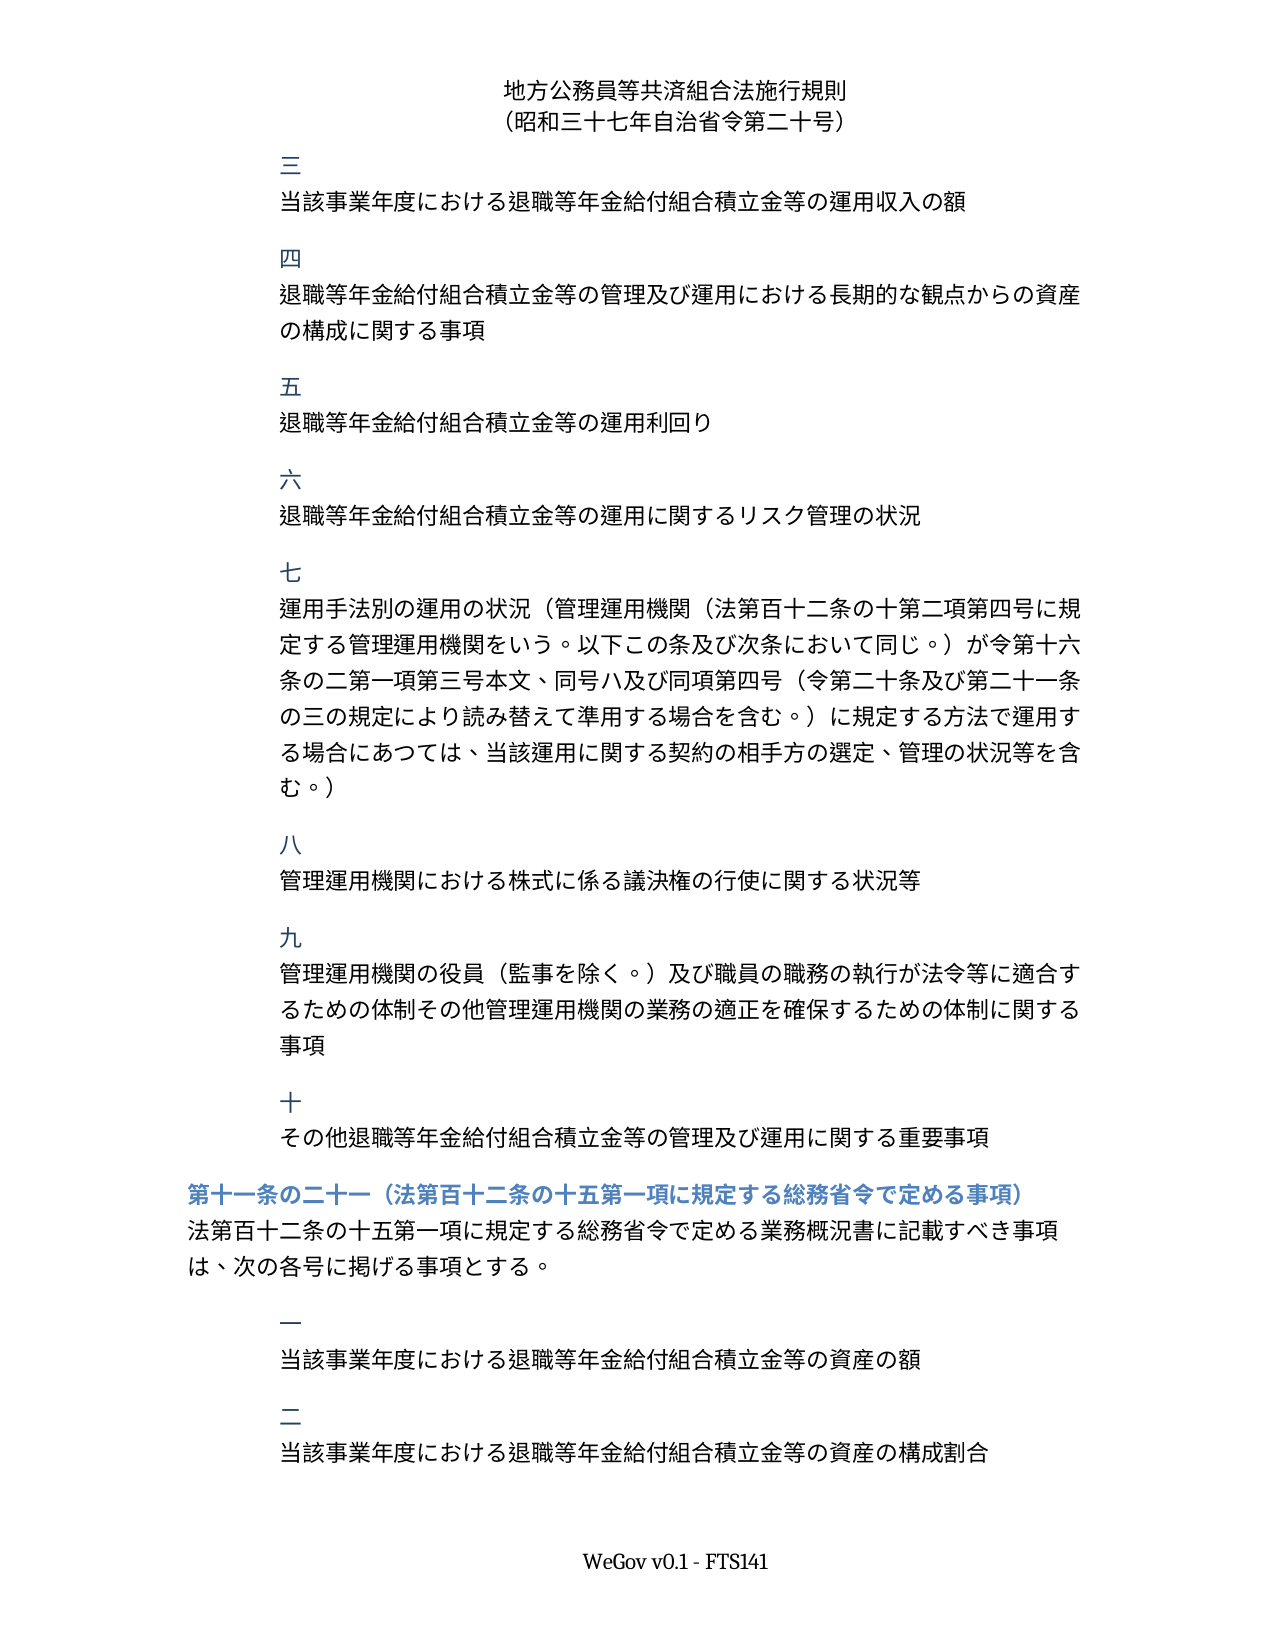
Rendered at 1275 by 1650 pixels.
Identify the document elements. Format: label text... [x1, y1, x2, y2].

subtitle 四 [279, 243, 1087, 274]
subtitle 八 [279, 829, 1087, 860]
text 当該事業年度における退職等年金給付組合積立金等の運用収入の額 [279, 186, 1087, 217]
text 管理運用機関における株式に係る議決権の行使に関する状況等 [279, 865, 1087, 896]
subtitle 十 [279, 1086, 1087, 1118]
subtitle 六 [279, 464, 1087, 495]
subtitle 三 [279, 150, 1087, 181]
text 当該事業年度における退職等年金給付組合積立金等の資産の構成割合 [279, 1436, 1087, 1468]
text 当該事業年度における退職等年金給付組合積立金等の資産の額 [279, 1344, 1087, 1375]
subtitle 一 [279, 1308, 1087, 1339]
subtitle 五 [279, 371, 1087, 403]
text 法第百十二条の十五第一項に規定する総務省令で定める業務概況書に記載すべき事項は、次の各号に掲げる事項とする。 [187, 1215, 1087, 1282]
text 運用手法別の運用の状況（管理運用機関（法第百十二条の十第二項第四号に規定する管理運用機関をいう。以下この条及び次条において同じ。）が令第十六条の二第一項第三号本文、同号ハ及び同項第四号（令第二十条及び第二十一条の三の規定により読み替えて準用する場合を含む。）に規定する方法で運用する場合にあつては、当該運用に関する契約の相手方の選定、管理の状況等を含む。） [279, 593, 1087, 804]
subtitle 第十一条の二十一（法第百十二条の十五第一項に規定する総務省令で定める事項） [187, 1179, 1087, 1210]
subtitle 二 [279, 1401, 1087, 1432]
text 退職等年金給付組合積立金等の運用利回り [279, 407, 1087, 438]
text 管理運用機関の役員（監事を除く。）及び職員の職務の執行が法令等に適合するための体制その他管理運用機関の業務の適正を確保するための体制に関する事項 [279, 958, 1087, 1061]
text 退職等年金給付組合積立金等の運用に関するリスク管理の状況 [279, 500, 1087, 531]
subtitle 九 [279, 922, 1087, 953]
text その他退職等年金給付組合積立金等の管理及び運用に関する重要事項 [279, 1122, 1087, 1154]
subtitle 七 [279, 557, 1087, 588]
text 退職等年金給付組合積立金等の管理及び運用における長期的な観点からの資産の構成に関する事項 [279, 279, 1087, 346]
